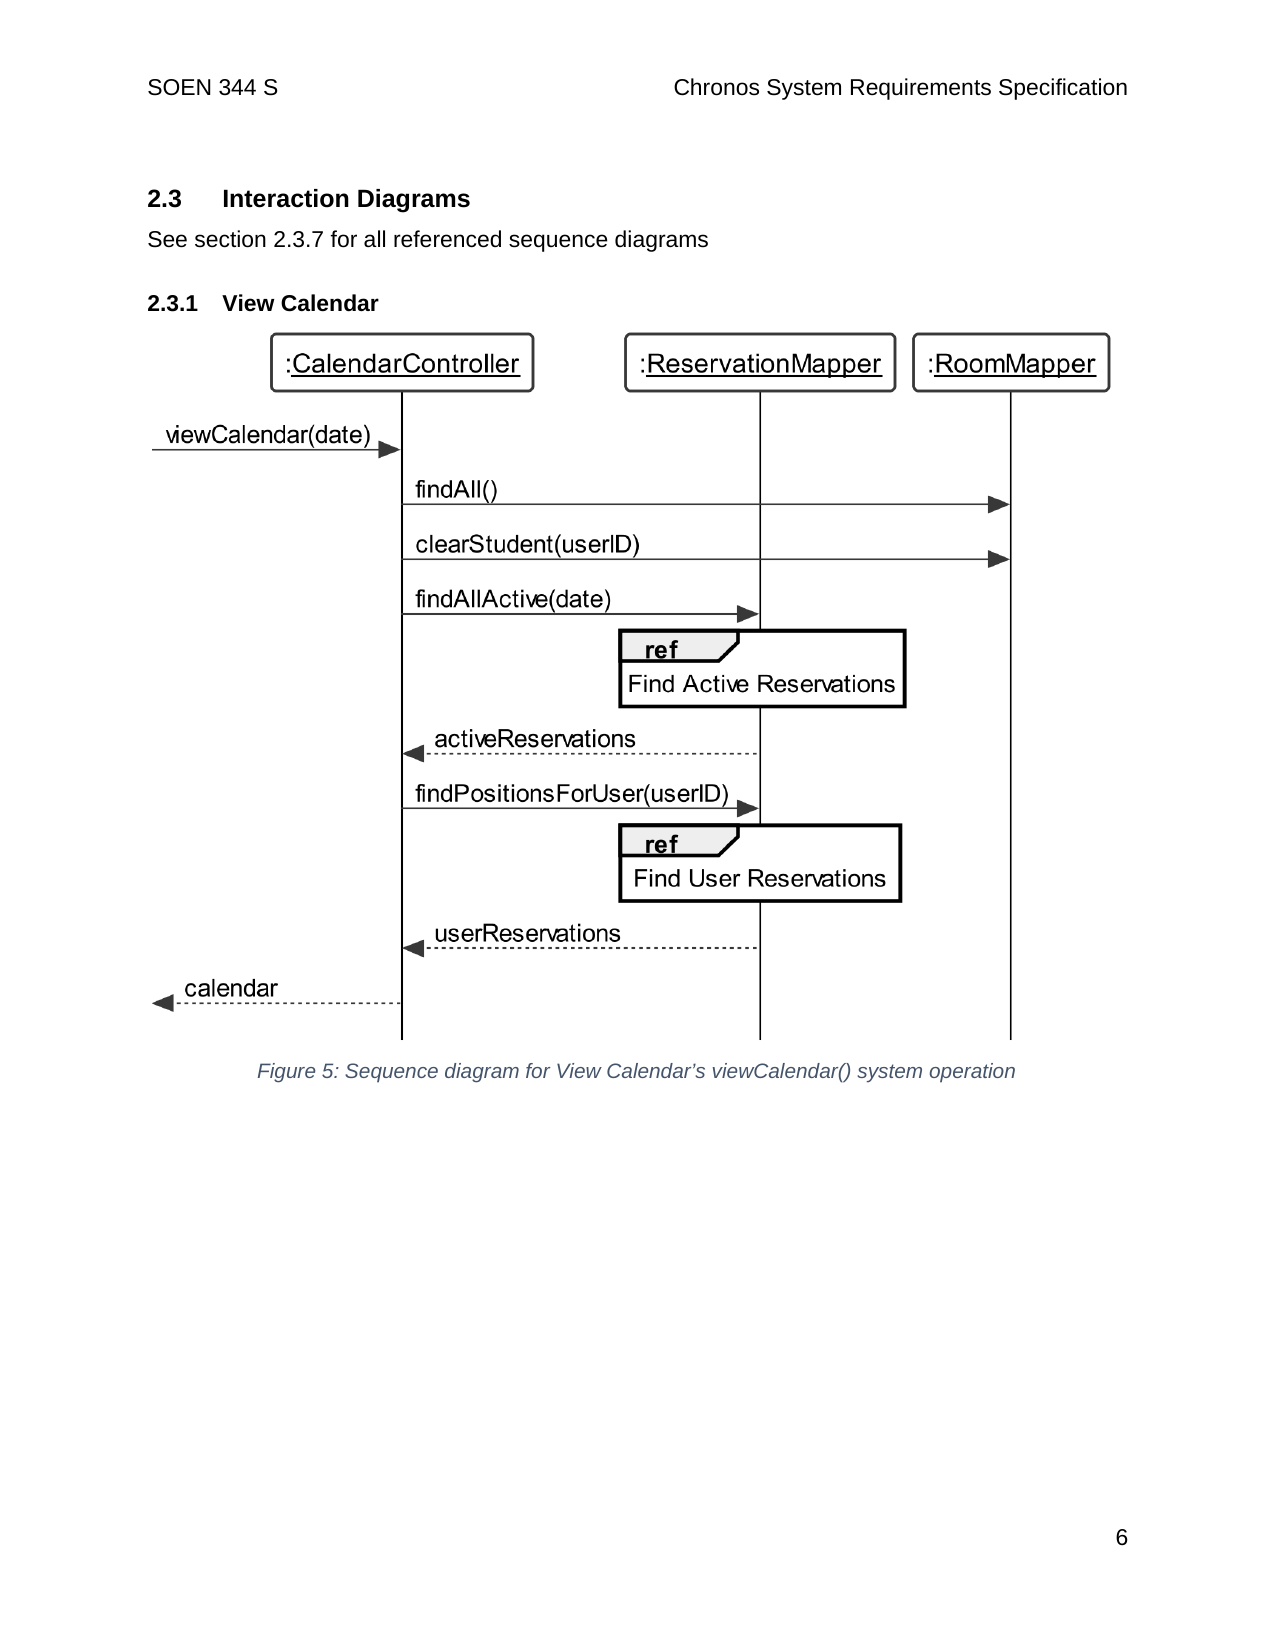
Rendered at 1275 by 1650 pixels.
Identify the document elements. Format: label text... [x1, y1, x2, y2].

subtitle View Calendar [147, 289, 1128, 316]
picture [147, 328, 1128, 1059]
text Figure 5: Sequence diagram for View Calendar’s viewCalendar() system operation [147, 1059, 1128, 1083]
subtitle Interaction Diagrams [147, 184, 1128, 213]
text See section 2.3.7 for all referenced sequence diagrams [147, 226, 1128, 252]
